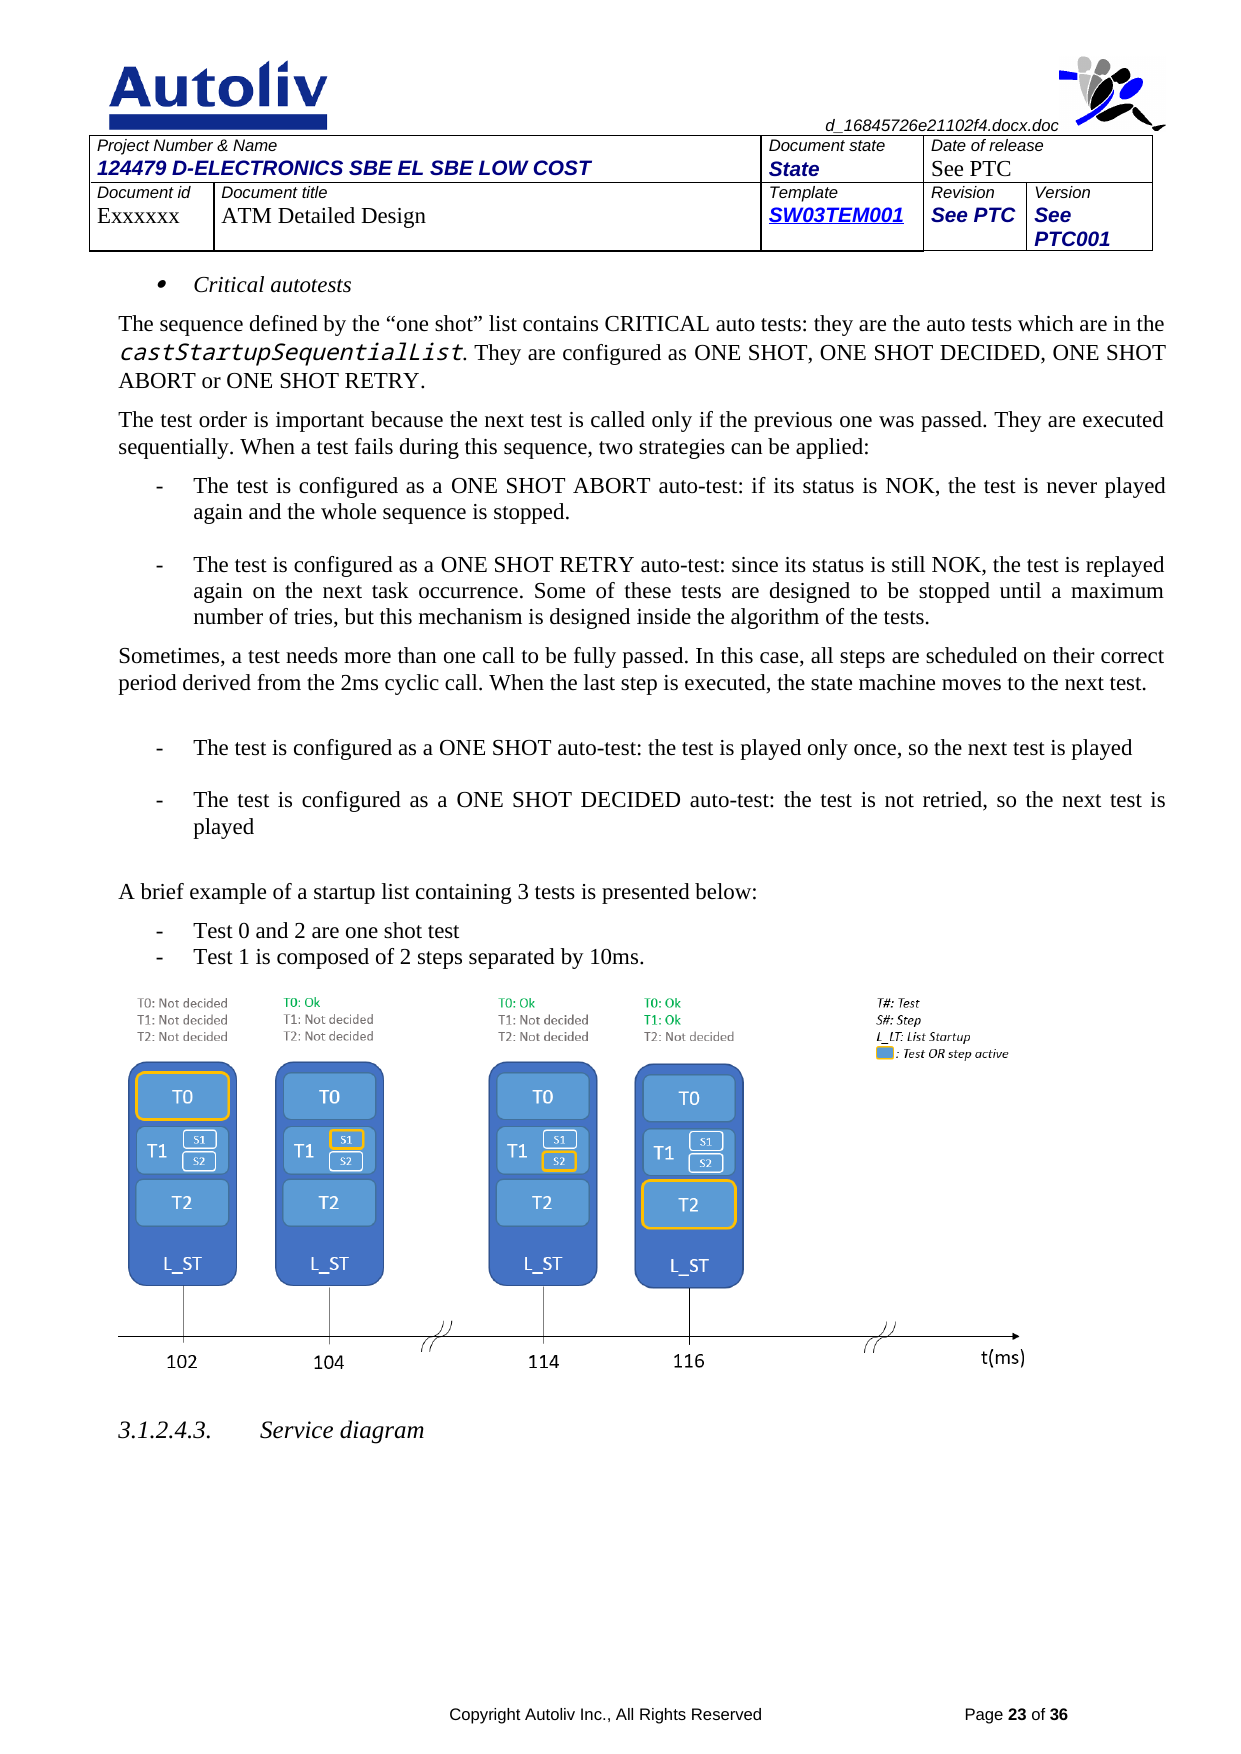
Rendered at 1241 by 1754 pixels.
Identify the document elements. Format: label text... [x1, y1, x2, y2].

list Critical autotests [156, 271, 1166, 297]
list The test is configured as a ONE SHOT auto-test: the test is played only once, so the next test is played [156, 734, 1166, 760]
list The test is configured as a ONE SHOT ABORT auto-test: if its status is NOK, the test is never played again and the whole sequence is stopped. [156, 472, 1166, 524]
text A brief example of a startup list containing 3 tests is presented below: [118, 878, 1166, 904]
list The test is configured as a ONE SHOT DECIDED auto-test: the test is not retried, so the next test is played [156, 787, 1166, 839]
text The test order is important because the next test is called only if the previous one was passed. They are executed sequentially. When a test fails during this sequence, two strategies can be applied: [118, 406, 1166, 459]
picture [104, 59, 329, 132]
list Test 0 and 2 are one shot test [156, 917, 1166, 943]
picture [1058, 56, 1167, 132]
subtitle Service diagram [118, 1416, 1166, 1444]
picture [118, 982, 1042, 1391]
list The test is configured as a ONE SHOT RETRY auto-test: since its status is still NOK, the test is replayed again on the next task occurrence. Some of these tests are designed to be stopped until a maximum number of tries, but this mechanism is designed inside the algorithm of the tests. [156, 551, 1166, 630]
list Test 1 is composed of 2 steps separated by 10ms. [156, 943, 1166, 970]
text The sequence defined by the “one shot” list contains CRITICAL auto tests: they are the auto tests which are in the castStartupSequentialList. They are configured as ONE SHOT, ONE SHOT DECIDED, ONE SHOT ABORT or ONE SHOT RETRY. [118, 310, 1166, 394]
text Sometimes, a test needs more than one call to be fully passed. In this case, all steps are scheduled on their correct period derived from the 2ms cyclic call. When the last step is executed, the state machine moves to the next test. [118, 642, 1166, 695]
